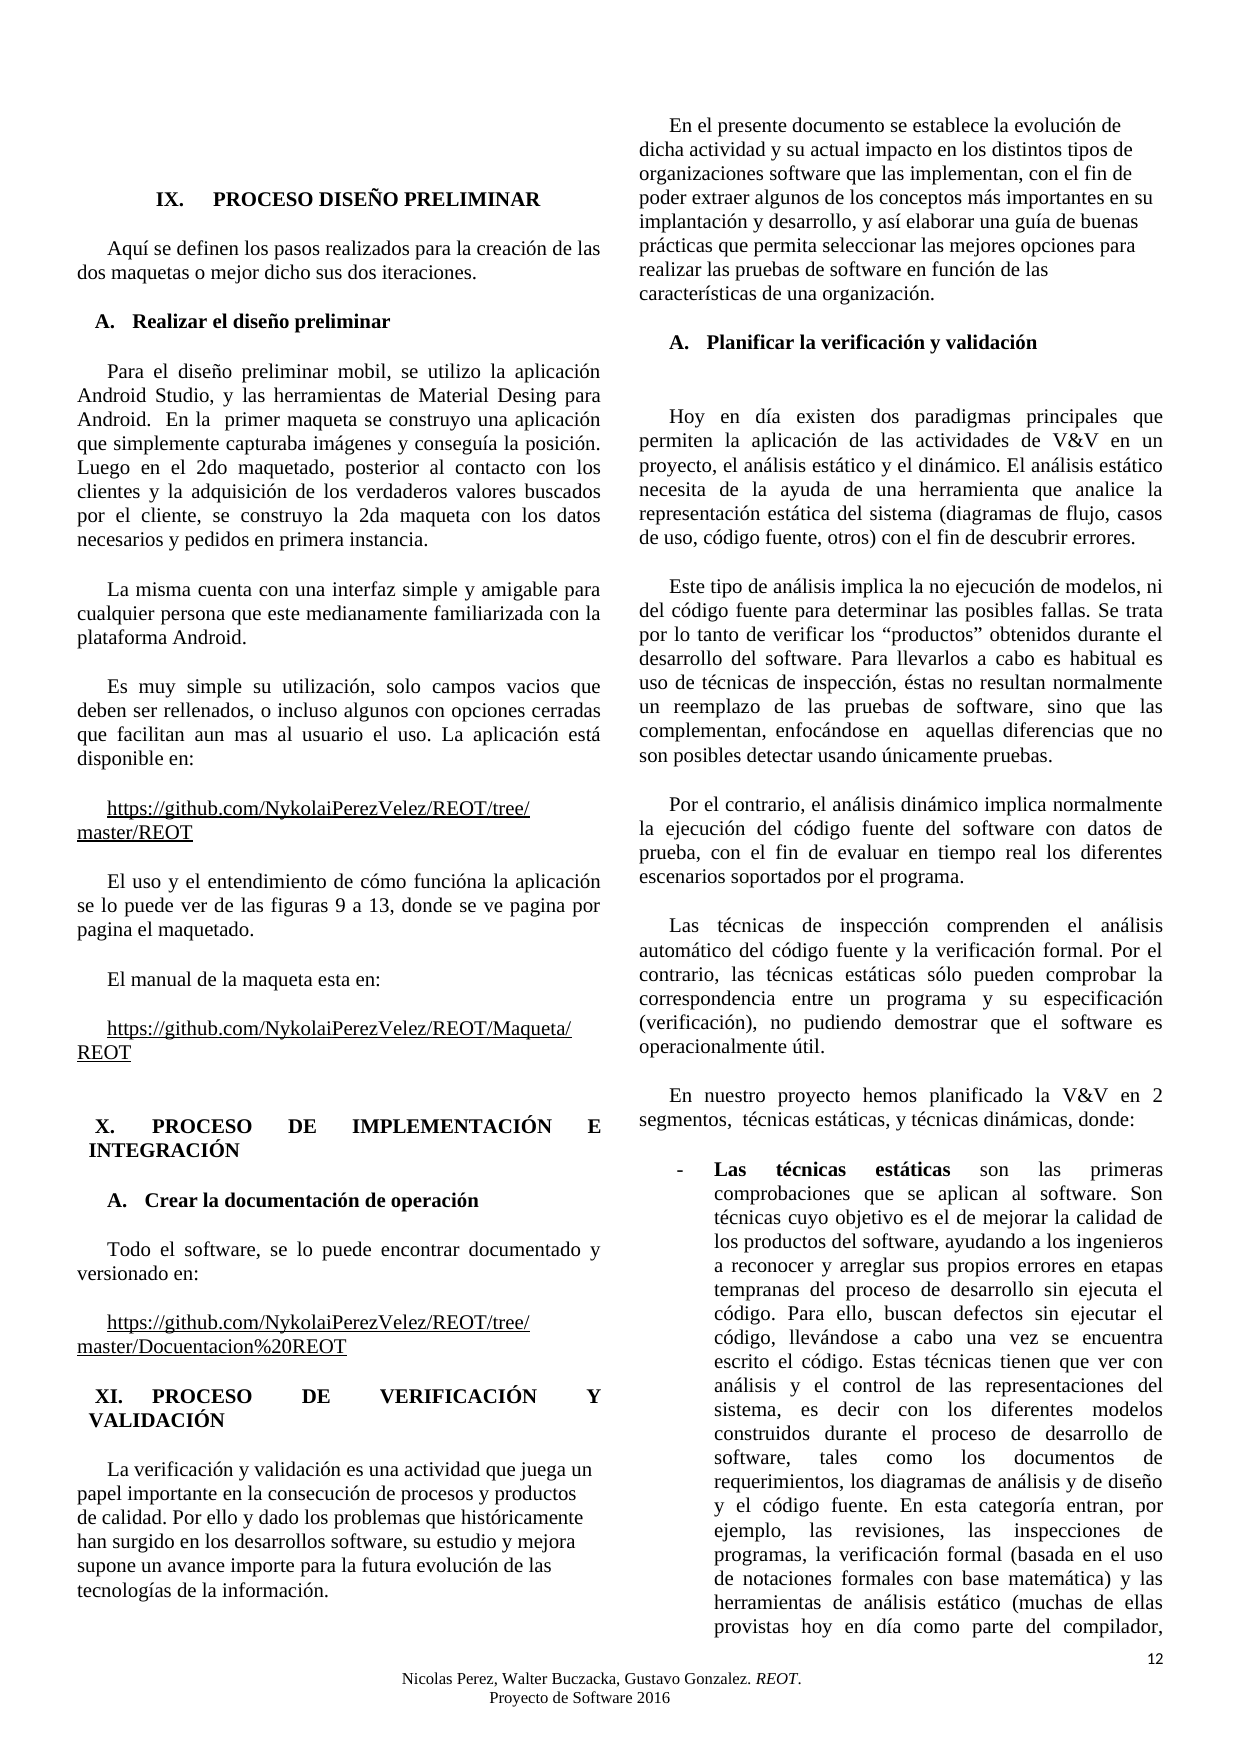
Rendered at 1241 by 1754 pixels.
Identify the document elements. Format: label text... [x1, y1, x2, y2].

text En nuestro proyecto hemos planificado la V&V en 2 segmentos, técnicas estáticas, y técnicas dinámicas, donde: [639, 1083, 1163, 1131]
text En el presente documento se establece la evolución de dicha actividad y su actual impacto en los distintos tipos de organizaciones software que las implementan, con el fin de poder extraer algunos de los conceptos más importantes en su implantación y desarrollo, y así elaborar una guía de buenas prácticas que permita seleccionar las mejores opciones para realizar las pruebas de software en función de las características de una organización. [639, 112, 1163, 305]
text Hoy en día existen dos paradigmas principales que permiten la aplicación de las actividades de V&V en un proyecto, el análisis estático y el dinámico. El análisis estático necesita de la ayuda de una herramienta que analice la representación estática del sistema (diagramas de flujo, casos de uso, código fuente, otros) con el fin de descubrir errores. [639, 404, 1163, 549]
text Las técnicas de inspección comprenden el análisis automático del código fuente y la verificación formal. Por el contrario, las técnicas estáticas sólo pueden comprobar la correspondencia entre un programa y su especificación (verificación), no pudiendo demostrar que el software es operacionalmente útil. [639, 913, 1163, 1058]
text Por el contrario, el análisis dinámico implica normalmente la ejecución del código fuente del software con datos de prueba, con el fin de evaluar en tiempo real los diferentes escenarios soportados por el programa. [639, 792, 1163, 888]
list PROCESO DE IMPLEMENTACIÓN E INTEGRACIÓN [88, 1114, 601, 1162]
text La verificación y validación es una actividad que juega un papel importante en la consecución de procesos y productos de calidad. Por ello y dado los problemas que históricamente han surgido en los desarrollos software, su estudio y mejora supone un avance importe para la futura evolución de las tecnologías de la información. [77, 1457, 601, 1602]
text https://github.com/NykolaiPerezVelez/REOT/tree/master/REOT [77, 796, 601, 844]
text https://github.com/NykolaiPerezVelez/REOT/tree/master/Docuentacion%20REOT [77, 1310, 601, 1358]
text La misma cuenta con una interfaz simple y amigable para cualquier persona que este medianamente familiarizada con la plataforma Android. [77, 577, 601, 649]
list Planificar la verificación y validación [669, 330, 1163, 354]
list Realizar el diseño preliminar [94, 309, 601, 333]
text El uso y el entendimiento de cómo funcióna la aplicación se lo puede ver de las figuras 9 a 13, donde se ve pagina por pagina el maquetado. [77, 869, 601, 941]
list PROCESO DISEÑO PRELIMINAR [88, 187, 601, 211]
text Todo el software, se lo puede encontrar documentado y versionado en: [77, 1237, 601, 1285]
text https://github.com/NykolaiPerezVelez/REOT/Maqueta/REOT [77, 1016, 601, 1064]
text Para el diseño preliminar mobil, se utilizo la aplicación Android Studio, y las herramientas de Material Desing para Android. En la primer maqueta se construyo una aplicación que simplemente capturaba imágenes y conseguía la posición. Luego en el 2do maquetado, posterior al contacto con los clientes y la adquisición de los verdaderos valores buscados por el cliente, se construyo la 2da maqueta con los datos necesarios y pedidos en primera instancia. [77, 359, 601, 551]
text Es muy simple su utilización, solo campos vacios que deben ser rellenados, o incluso algunos con opciones cerradas que facilitan aun mas al usuario el uso. La aplicación está disponible en: [77, 674, 601, 770]
text El manual de la maqueta esta en: [77, 967, 601, 991]
list Crear la documentación de operación [107, 1187, 601, 1212]
list PROCESO DE VERIFICACIÓN Y VALIDACIÓN [88, 1384, 601, 1432]
text Aquí se definen los pasos realizados para la creación de las dos maquetas o mejor dicho sus dos iteraciones. [77, 236, 601, 284]
text Este tipo de análisis implica la no ejecución de modelos, ni del código fuente para determinar las posibles fallas. Se trata por lo tanto de verificar los “productos” obtenidos durante el desarrollo del software. Para llevarlos a cabo es habitual es uso de técnicas de inspección, éstas no resultan normalmente un reemplazo de las pruebas de software, sino que las complementan, enfocándose en aquellas diferencias que no son posibles detectar usando únicamente pruebas. [639, 574, 1163, 767]
